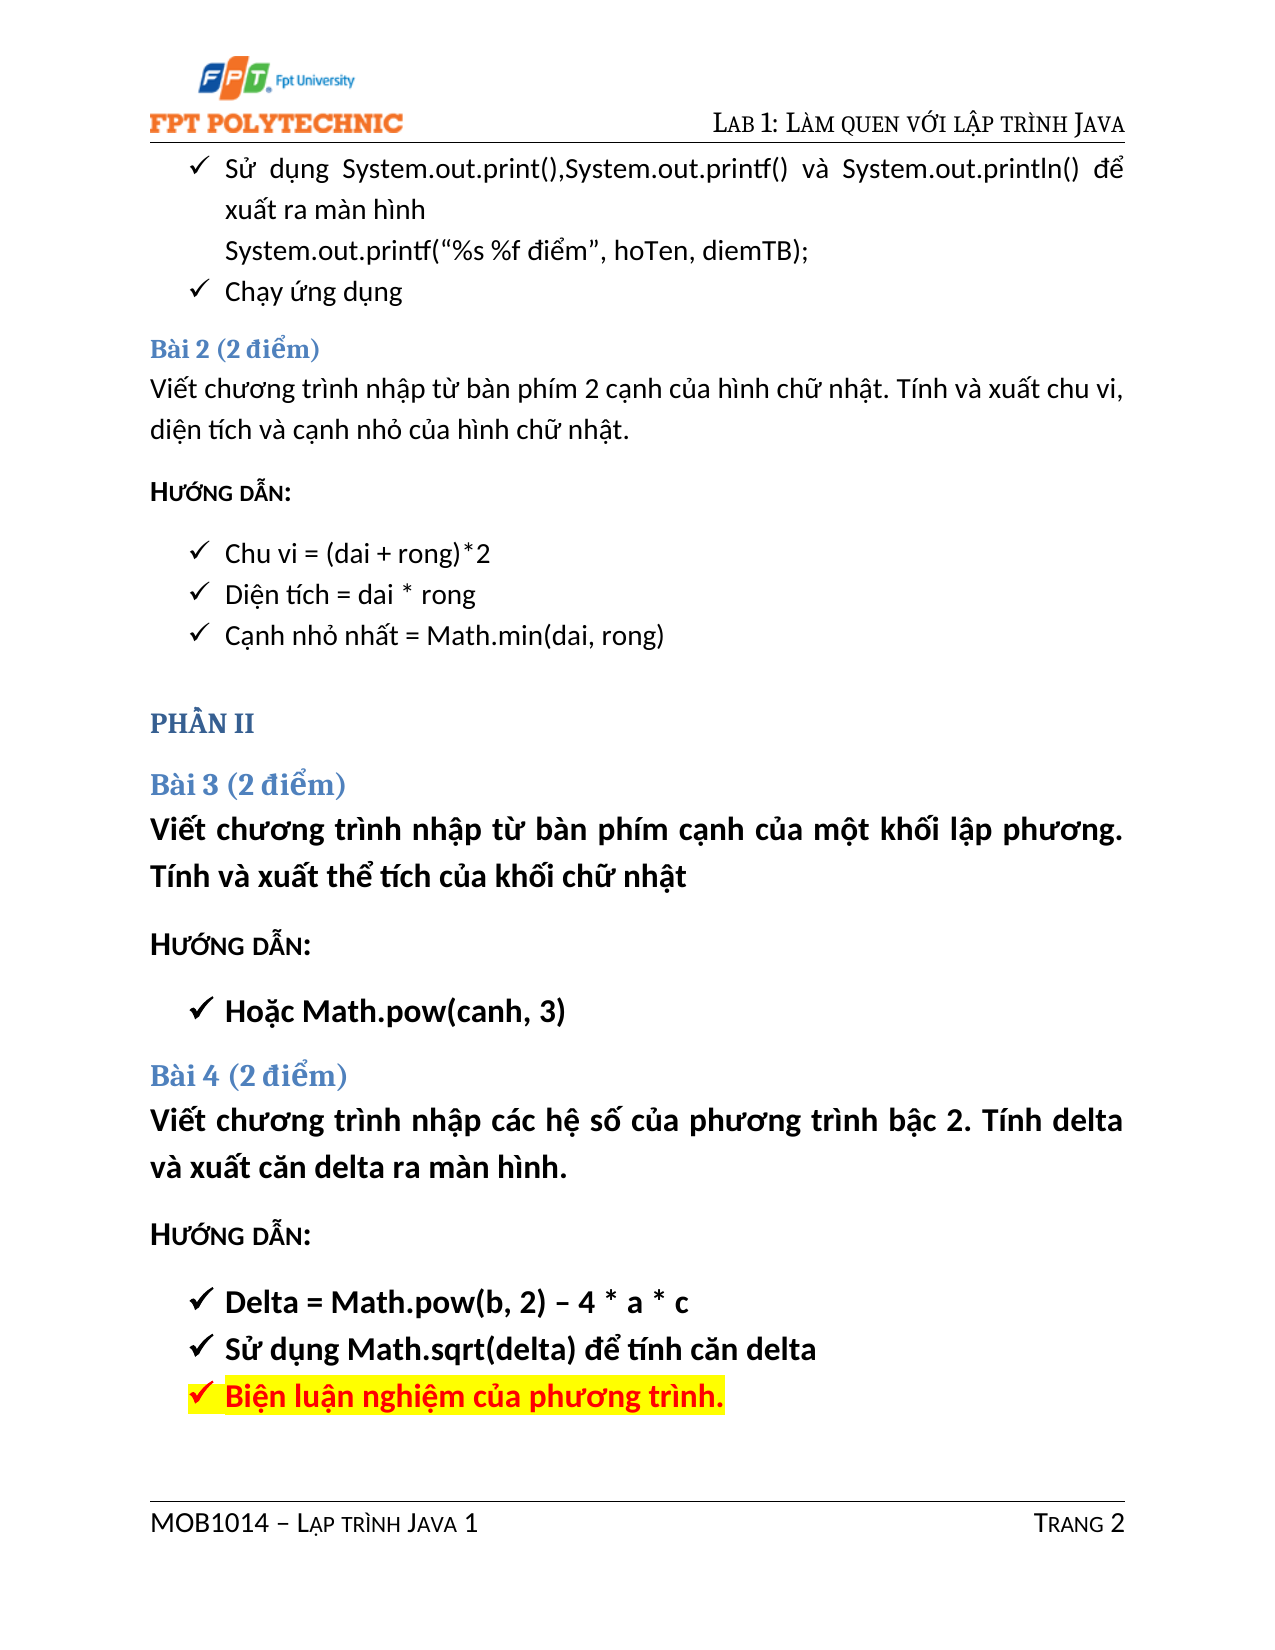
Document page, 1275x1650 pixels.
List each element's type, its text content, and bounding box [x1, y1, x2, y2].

subtitle Bài 4 (2 điểm) [150, 1058, 1125, 1094]
list Hoặc Math.pow(canh, 3) [187, 990, 1125, 1031]
text Hướng dẫn: [150, 923, 1125, 963]
subtitle Bài 3 (2 điểm) [150, 767, 1125, 803]
list Delta = Math.pow(b, 2) – 4 * a * c [187, 1281, 1125, 1322]
text Hướng dẫn: [150, 473, 1125, 509]
list Sử dụng System.out.print(),System.out.printf() và System.out.println() để xuất ra màn hình [187, 150, 1125, 227]
list Biện luận nghiệm của phương trình. [187, 1374, 1125, 1415]
list Sử dụng Math.sqrt(delta) để tính căn delta [187, 1328, 1125, 1368]
text Viết chương trình nhập từ bàn phím cạnh của một khối lập phương. Tính và xuất thể tích của khối chữ nhật [150, 808, 1125, 896]
list Cạnh nhỏ nhất = Math.min(dai, rong) [187, 617, 1125, 652]
picture [150, 56, 403, 133]
list System.out.printf(“%s %f điểm”, hoTen, diemTB); [225, 232, 1125, 267]
list Chu vi = (dai + rong)*2 [187, 535, 1125, 570]
list Diện tích = dai * rong [187, 576, 1125, 611]
subtitle PHẦN II [150, 708, 1125, 741]
subtitle Bài 2 (2 điểm) [150, 334, 1125, 366]
text Viết chương trình nhập từ bàn phím 2 cạnh của hình chữ nhật. Tính và xuất chu vi, diện tích và cạnh nhỏ của hình chữ nhật. [150, 370, 1125, 447]
text Viết chương trình nhập các hệ số của phương trình bậc 2. Tính delta và xuất căn delta ra màn hình. [150, 1099, 1125, 1187]
text Hướng dẫn: [150, 1213, 1125, 1254]
list Chạy ứng dụng [187, 273, 1125, 308]
